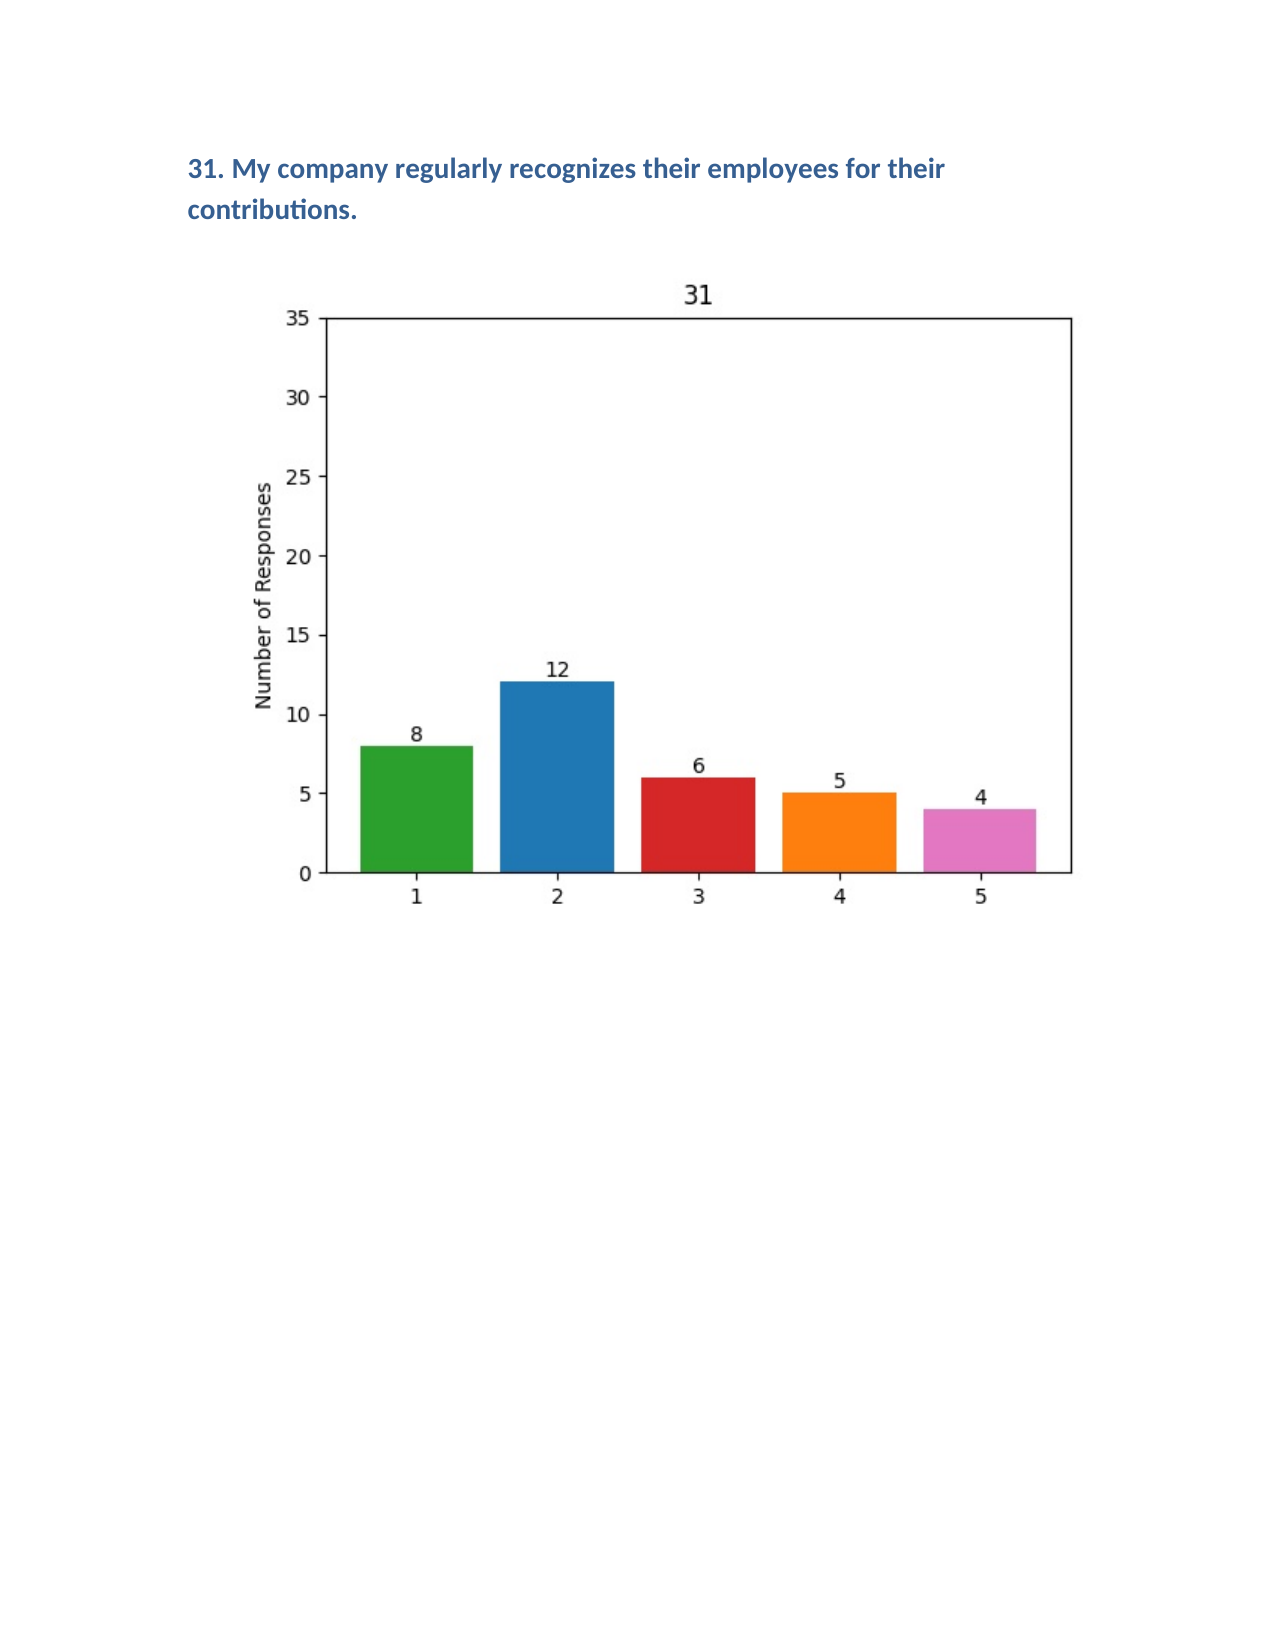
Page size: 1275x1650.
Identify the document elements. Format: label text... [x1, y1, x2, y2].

picture [206, 231, 1167, 952]
subtitle 31. My company regularly recognizes their employees for their contributions. [187, 150, 1087, 227]
